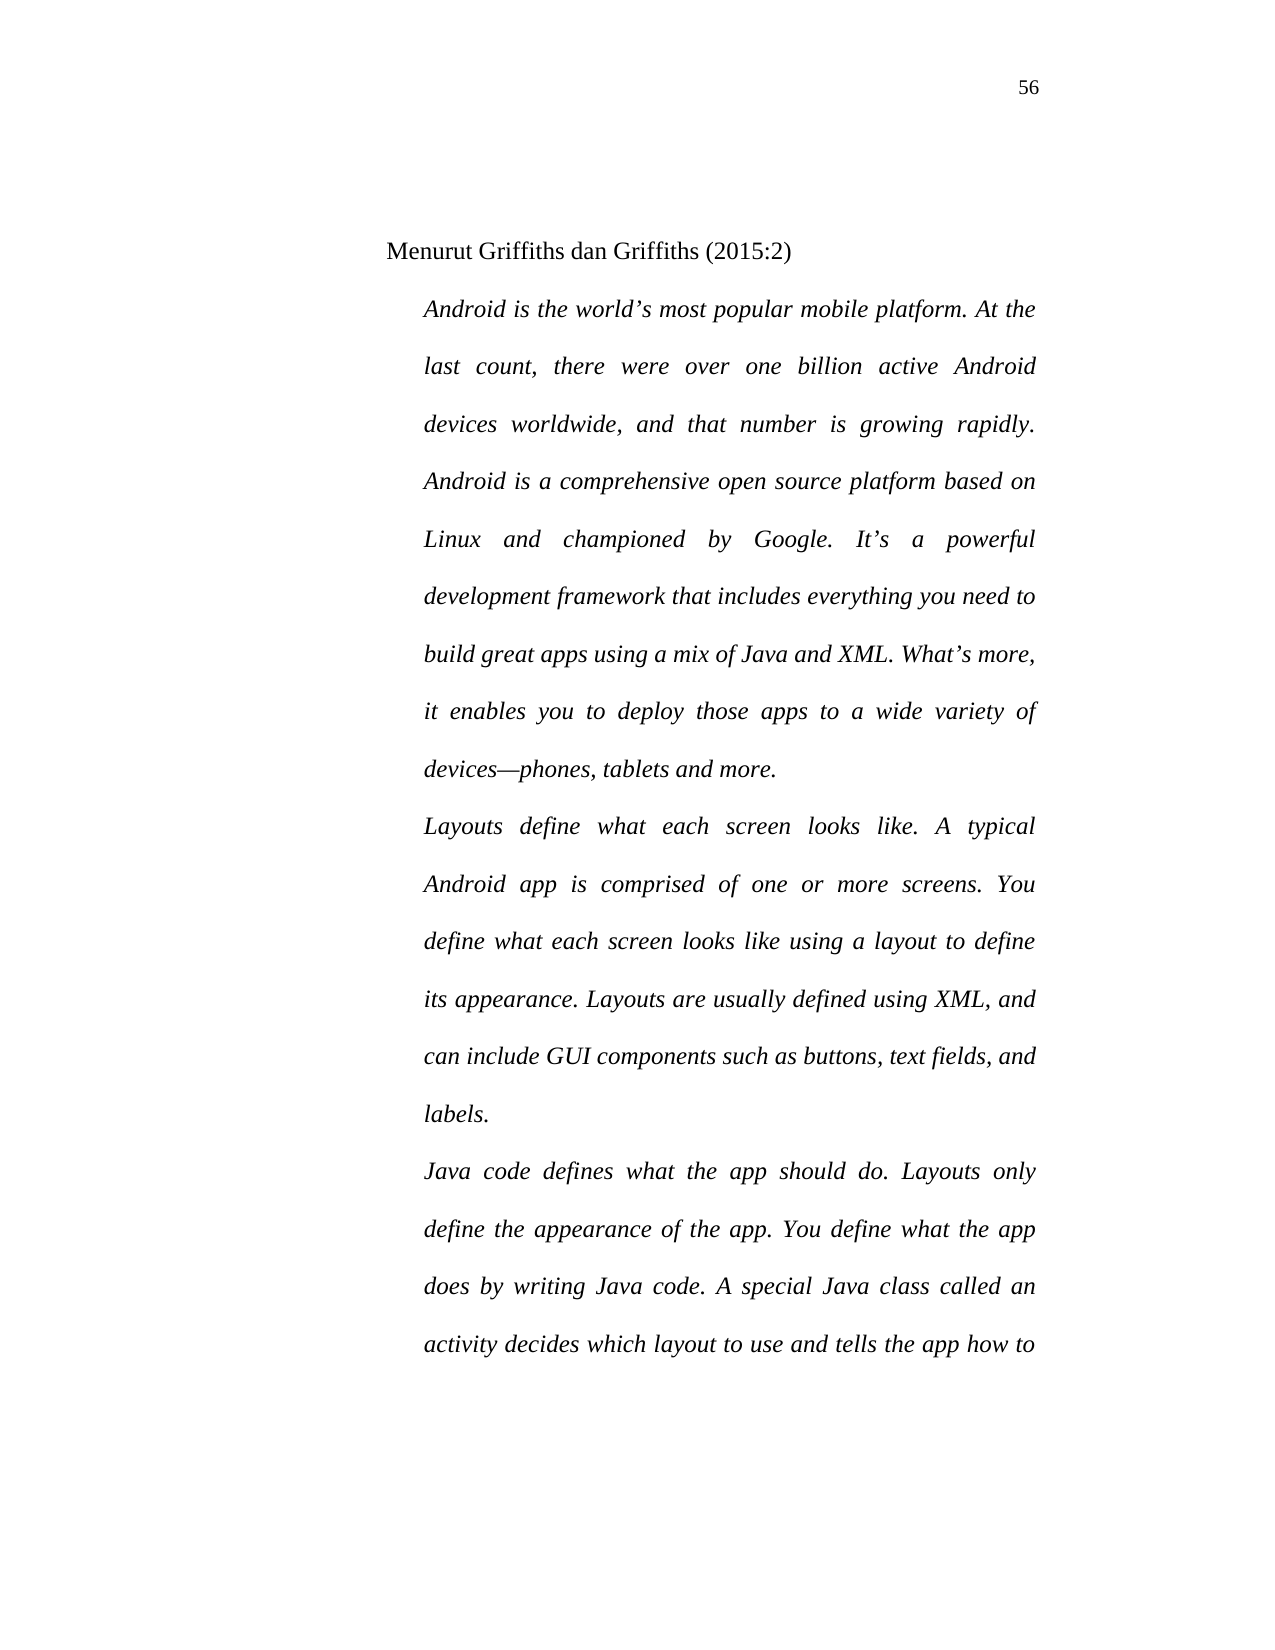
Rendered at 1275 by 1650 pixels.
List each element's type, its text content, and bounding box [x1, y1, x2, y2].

list Menurut Griffiths dan Griffiths (2015:2) [311, 236, 1039, 265]
list Android is the world’s most popular mobile platform. At the last count, there were over one billion active Android devices worldwide, and that number is growing rapidly. Android is a comprehensive open source platform based on Linux and championed by Google. It’s a powerful development framework that includes everything you need to build great apps using a mix of Java and XML. What’s more, it enables you to deploy those apps to a wide variety of devices—phones, tablets and more. [424, 294, 1039, 782]
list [424, 1156, 1039, 1357]
list Layouts define what each screen looks like. A typical Android app is comprised of one or more screens. You define what each screen looks like using a layout to define its appearance. Layouts are usually defined using XML, and can include GUI components such as buttons, text fields, and labels. [424, 811, 1039, 1127]
